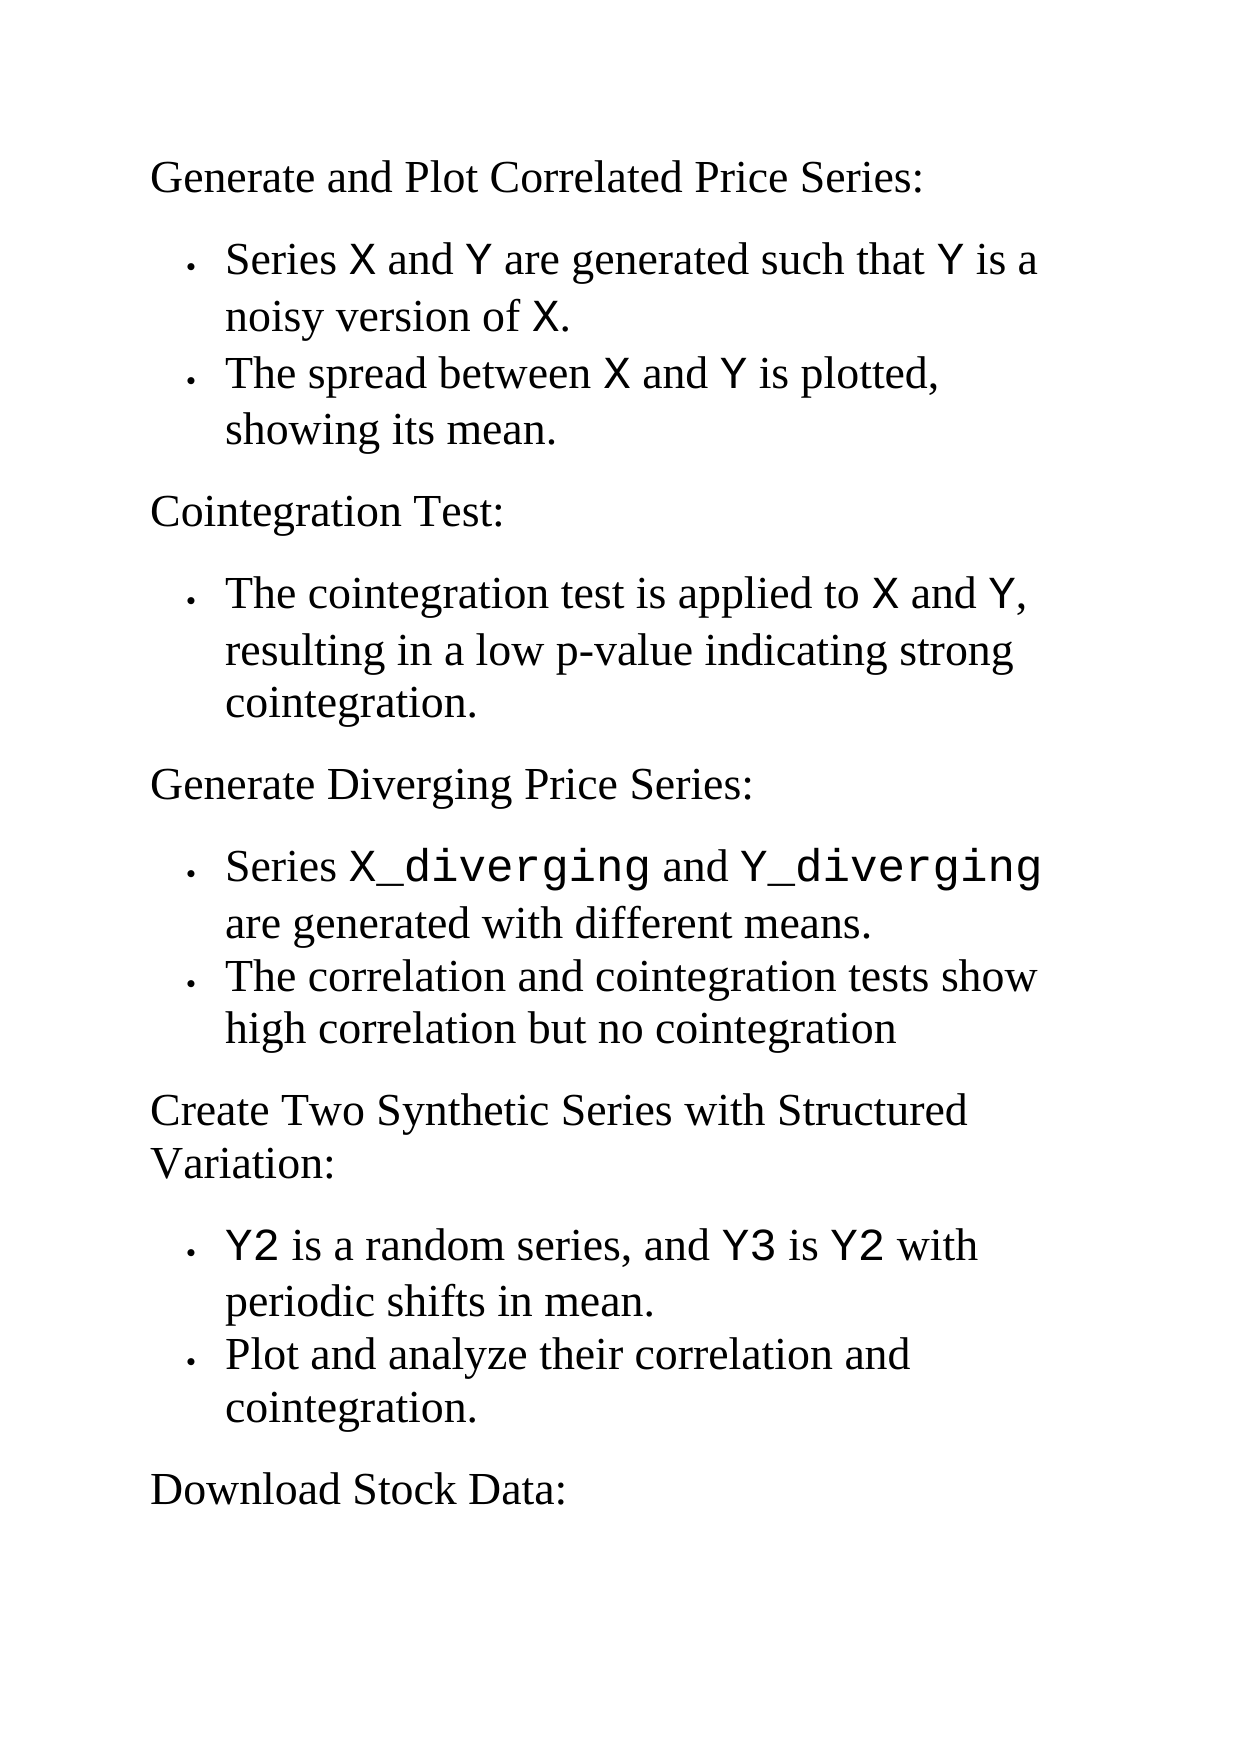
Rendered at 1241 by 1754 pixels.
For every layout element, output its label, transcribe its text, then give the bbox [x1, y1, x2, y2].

list Plot and analyze their correlation and cointegration. [187, 1327, 1090, 1432]
list Series X and Y are generated such that Y is a noisy version of X. [187, 232, 1090, 345]
list The correlation and cointegration tests show high correlation but no cointegration [187, 948, 1090, 1053]
list Y2 is a random series, and Y3 is Y2 with periodic shifts in mean. [187, 1217, 1090, 1327]
list The spread between X and Y is plotted, showing its mean. [187, 345, 1090, 454]
text Cointegration Test: [150, 484, 1090, 536]
text Create Two Synthetic Series with Structured Variation: [150, 1083, 1090, 1188]
text Download Stock Data: [150, 1461, 1090, 1514]
list Series X_diverging and Y_diverging are generated with different means. [187, 839, 1090, 948]
list The cointegration test is applied to X and Y, resulting in a low p-value indicating strong cointegration. [187, 566, 1090, 728]
text Generate and Plot Correlated Price Series: [150, 150, 1090, 203]
text Generate Diverging Price Series: [150, 757, 1090, 809]
